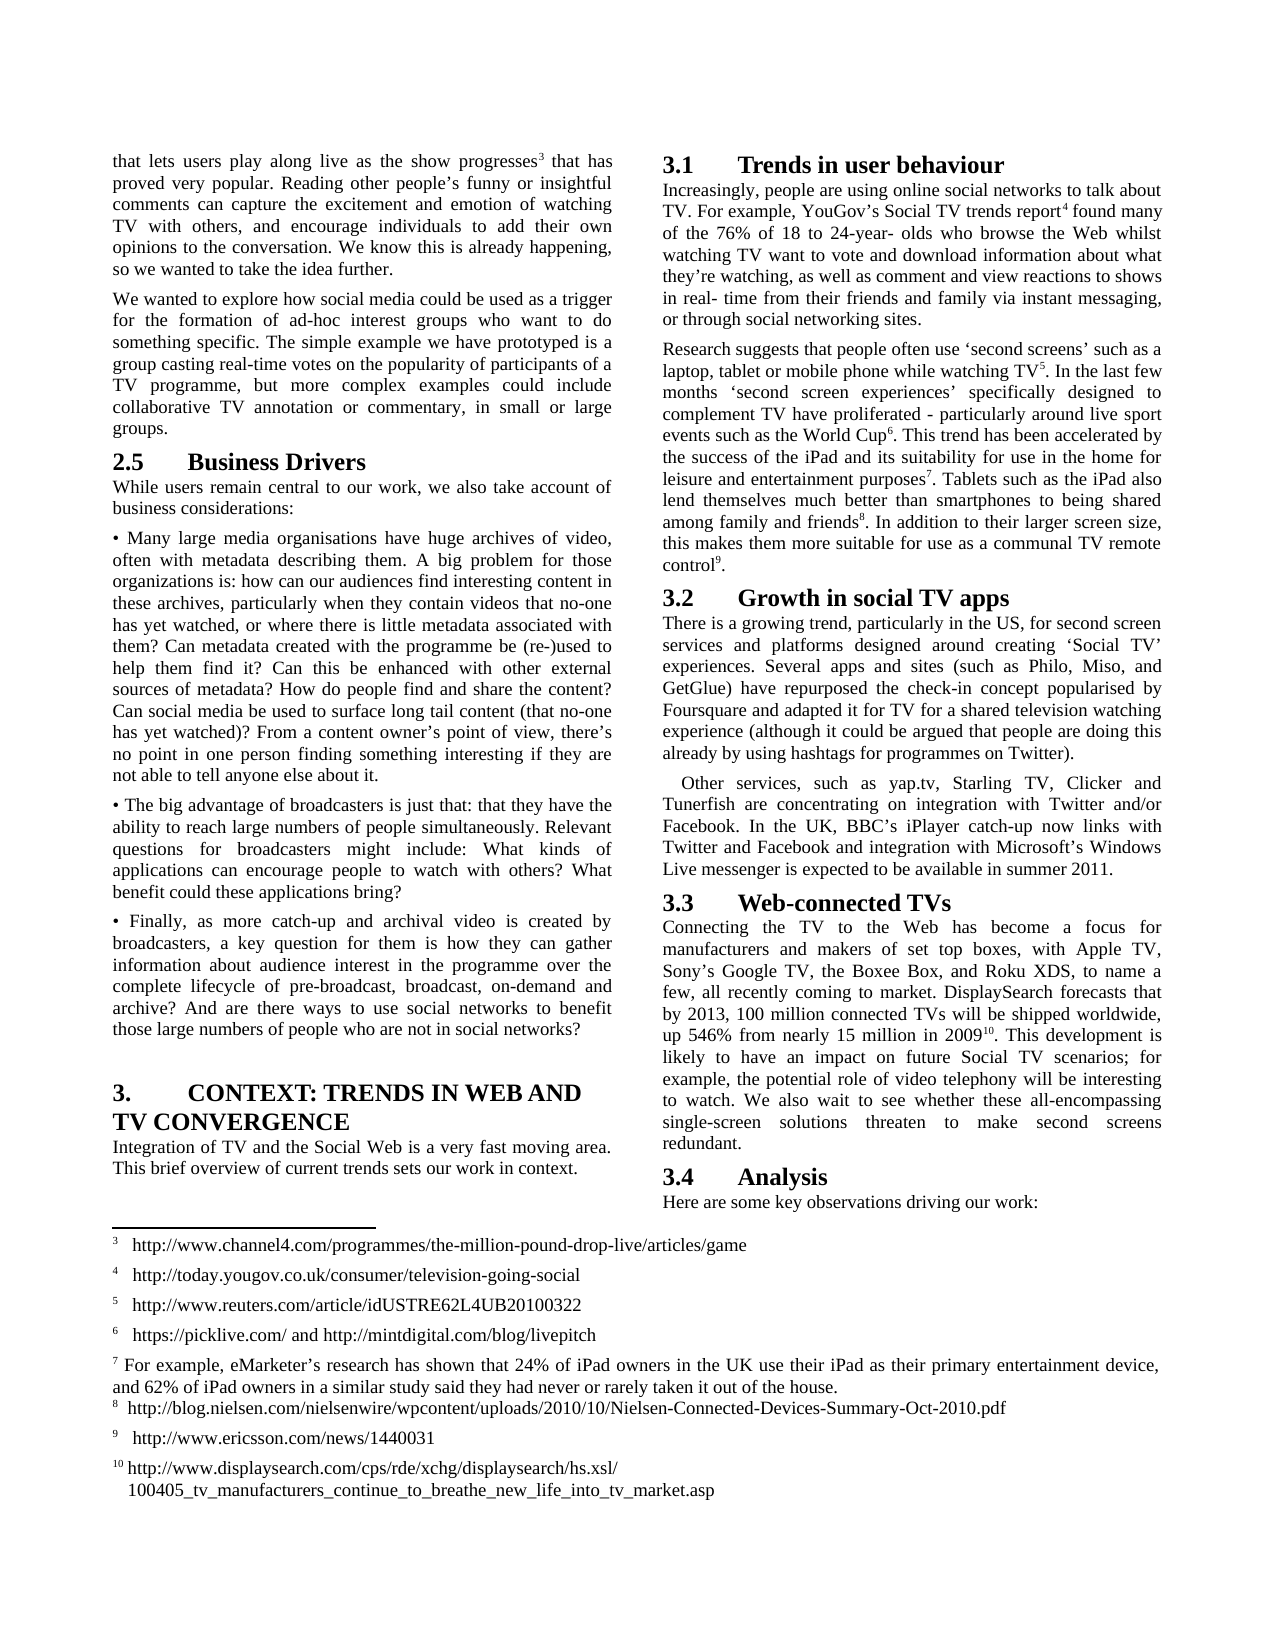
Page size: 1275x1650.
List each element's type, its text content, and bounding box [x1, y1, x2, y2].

text Here are some key observations driving our work: [662, 1191, 1162, 1212]
text Research suggests that people often use ‘second screens’ such as a laptop, tablet or mobile phone while watching TV. In the last few months ‘second screen experiences’ specifically designed to complement TV have proliferated - particularly around live sport events such as the World Cup. This trend has been accelerated by the success of the iPad and its suitability for use in the home for leisure and entertainment purposes. Tablets such as the iPad also lend themselves much better than smartphones to being shared among family and friends. In addition to their larger screen size, this makes them more suitable for use as a communal TV remote control. [662, 338, 1162, 575]
subtitle Analysis [662, 1162, 1162, 1191]
text • Many large media organisations have huge archives of video, often with metadata describing them. A big problem for those organizations is: how can our audiences find interesting content in these archives, particularly when they contain videos that no-one has yet watched, or where there is little metadata associated with them? Can metadata created with the programme be (re-)used to help them find it? Can this be enhanced with other external sources of metadata? How do people find and share the content? Can social media be used to surface long tail content (that no-one has yet watched)? From a content owner’s point of view, there’s no point in one person finding something interesting if they are not able to tell anyone else about it. [112, 527, 613, 786]
text Increasingly, people are using online social networks to talk about TV. For example, YouGov’s Social TV trends report found many of the 76% of 18 to 24-year- olds who browse the Web whilst watching TV want to vote and download information about what they’re watching, as well as comment and view reactions to shows in real- time from their friends and family via instant messaging, or through social networking sites. [662, 179, 1162, 330]
text While users remain central to our work, we also take account of business considerations: [112, 476, 613, 519]
text • Finally, as more catch-up and archival video is created by broadcasters, a key question for them is how they can gather information about audience interest in the programme over the complete lifecycle of pre-broadcast, broadcast, on-demand and archive? And are there ways to use social networks to benefit those large numbers of people who are not in social networks? [112, 910, 613, 1040]
subtitle Business Drivers [112, 447, 613, 476]
text Other services, such as yap.tv, Starling TV, Clicker and Tunerfish are concentrating on integration with Twitter and/or Facebook. In the UK, BBC’s iPlayer catch-up now links with Twitter and Facebook and integration with Microsoft’s Windows Live messenger is expected to be available in summer 2011. [662, 772, 1162, 879]
subtitle Context: Trends in Web and TV Convergence [112, 1078, 613, 1136]
subtitle Trends in user behaviour [662, 150, 1162, 179]
subtitle Growth in social TV apps [662, 583, 1162, 612]
subtitle Web-connected TVs [662, 888, 1162, 916]
text There is a growing trend, particularly in the US, for second screen services and platforms designed around creating ‘Social TV’ experiences. Several apps and sites (such as Philo, Miso, and GetGlue) have repurposed the check-in concept popularised by Foursquare and adapted it for TV for a shared television watching experience (although it could be argued that people are doing this already by using hashtags for programmes on Twitter). [662, 612, 1162, 763]
text We wanted to explore how social media could be used as a trigger for the formation of ad-hoc interest groups who want to do something specific. The simple example we have prototyped is a group casting real-time votes on the popularity of participants of a TV programme, but more complex examples could include collaborative TV annotation or commentary, in small or large groups. [112, 288, 613, 439]
text Integration of TV and the Social Web is a very fast moving area. This brief overview of current trends sets our work in context. [112, 1136, 613, 1179]
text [112, 150, 613, 279]
text • The big advantage of broadcasters is just that: that they have the ability to reach large numbers of people simultaneously. Relevant questions for broadcasters might include: What kinds of applications can encourage people to watch with others? What benefit could these applications bring? [112, 794, 613, 902]
text Connecting the TV to the Web has become a focus for manufacturers and makers of set top boxes, with Apple TV, Sony’s Google TV, the Boxee Box, and Roku XDS, to name a few, all recently coming to market. DisplaySearch forecasts that by 2013, 100 million connected TVs will be shipped worldwide, up 546% from nearly 15 million in 2009. This development is likely to have an impact on future Social TV scenarios; for example, the potential role of video telephony will be interesting to watch. We also wait to see whether these all-encompassing single-screen solutions threaten to make second screens redundant. [662, 916, 1162, 1154]
